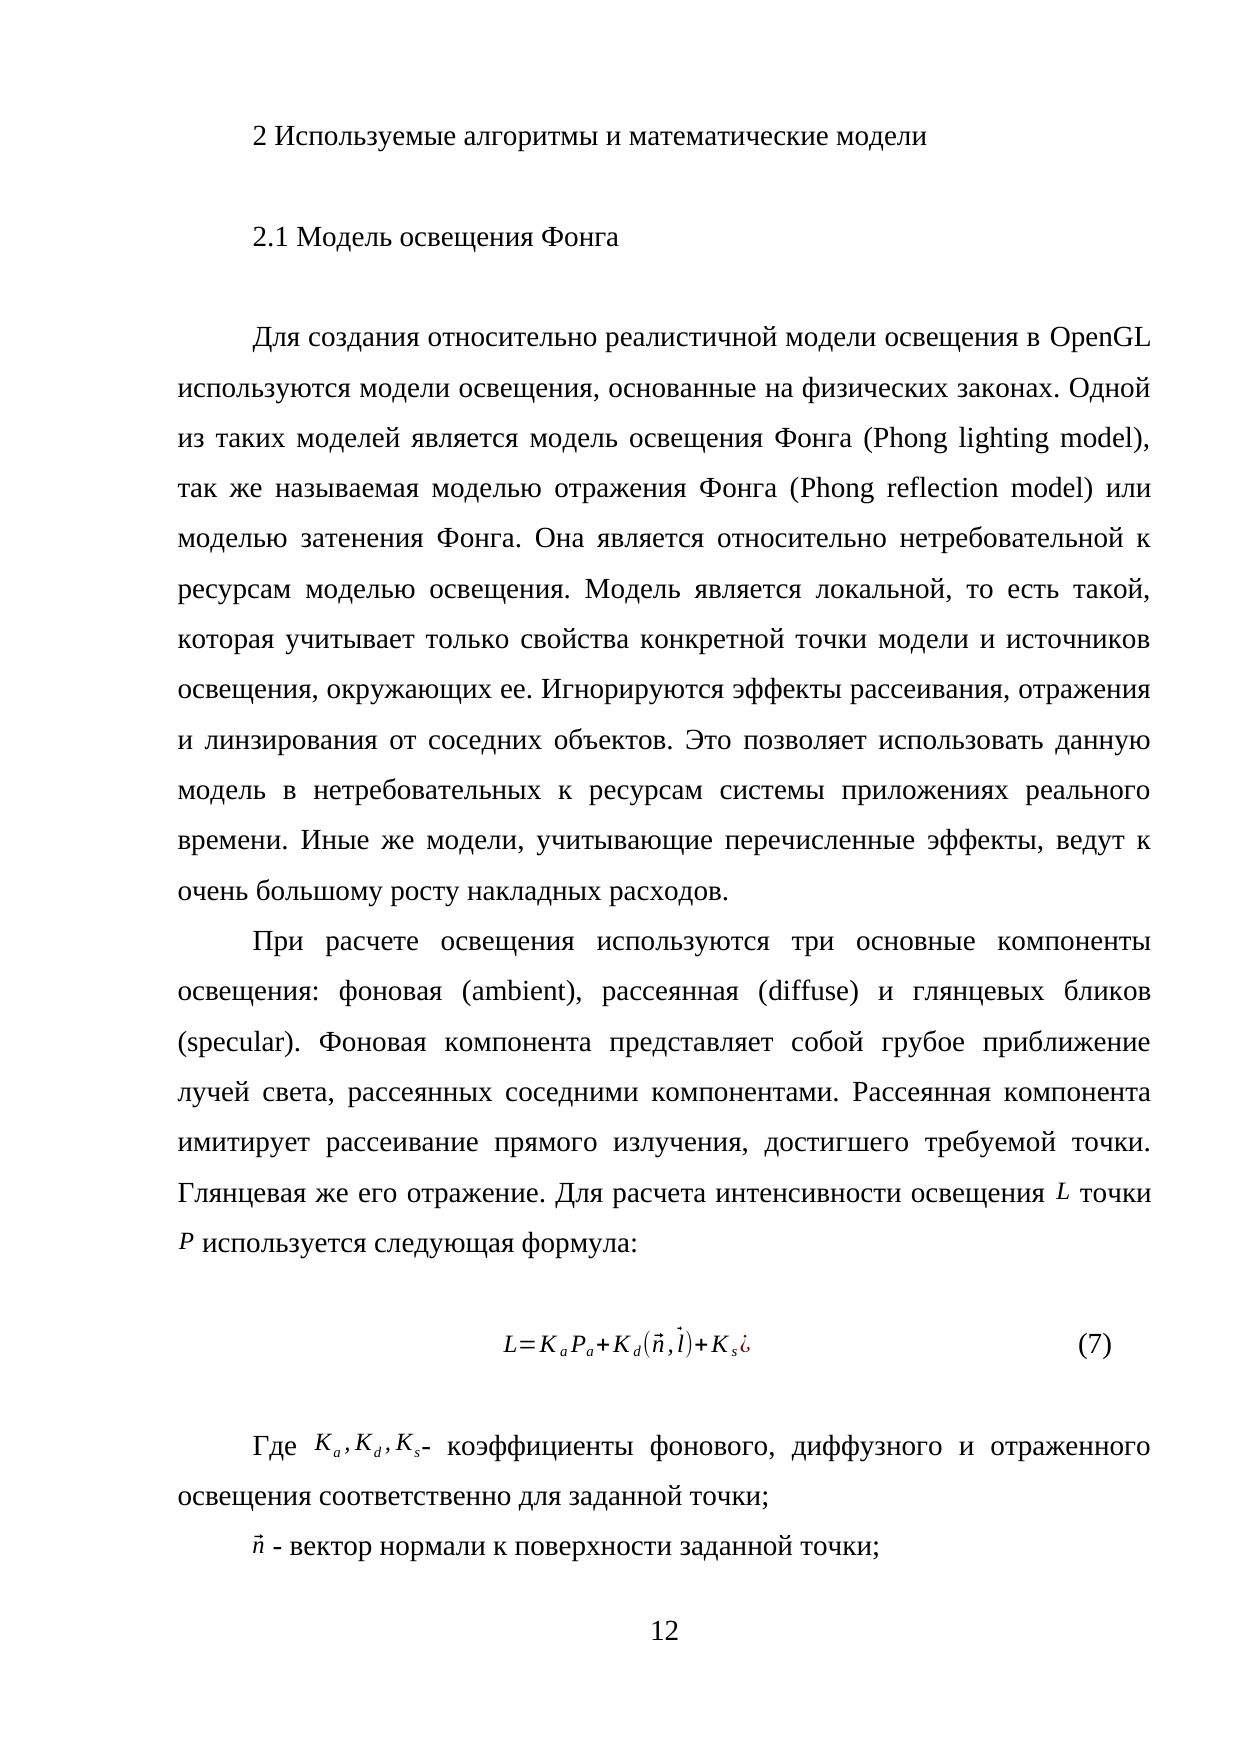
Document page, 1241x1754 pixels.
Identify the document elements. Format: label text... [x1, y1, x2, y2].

text Для создания относительно реалистичной модели освещения в OpenGL используются модели освещения, основанные на физических законах. Одной из таких моделей является модель освещения Фонга (Phong lighting model), так же называемая моделью отражения Фонга (Phong reflection model) или моделью затенения Фонга. Она является относительно нетребовательной к ресурсам моделью освещения. Модель является локальной, то есть такой, которая учитывает только свойства конкретной точки модели и источников освещения, окружающих ее. Игнорируются эффекты рассеивания, отражения и линзирования от соседних объектов. Это позволяет использовать данную модель в нетребовательных к ресурсам системы приложениях реального времени. Иные же модели, учитывающие перечисленные эффекты, ведут к очень большому росту накладных расходов. [177, 319, 1152, 906]
text (7) [177, 1326, 1152, 1361]
text Где - коэффициенты фонового, диффузного и отраженного освещения соответственно для заданной точки; [177, 1428, 1152, 1512]
subtitle 2.1 Модель освещения Фонга [177, 219, 1152, 252]
text При расчете освещения используются три основные компоненты освещения: фоновая (ambient), рассеянная (diffuse) и глянцевых бликов (specular). Фоновая компонента представляет собой грубое приближение лучей света, рассеянных соседними компонентами. Рассеянная компонента имитирует рассеивание прямого излучения, достигшего требуемой точки. Глянцевая же его отражение. Для расчета интенсивности освещения точки используется следующая формула: [177, 923, 1152, 1258]
text - вектор нормали к поверхности заданной точки; [177, 1528, 1152, 1562]
subtitle 2 Используемые алгоритмы и математические модели [177, 118, 1152, 152]
